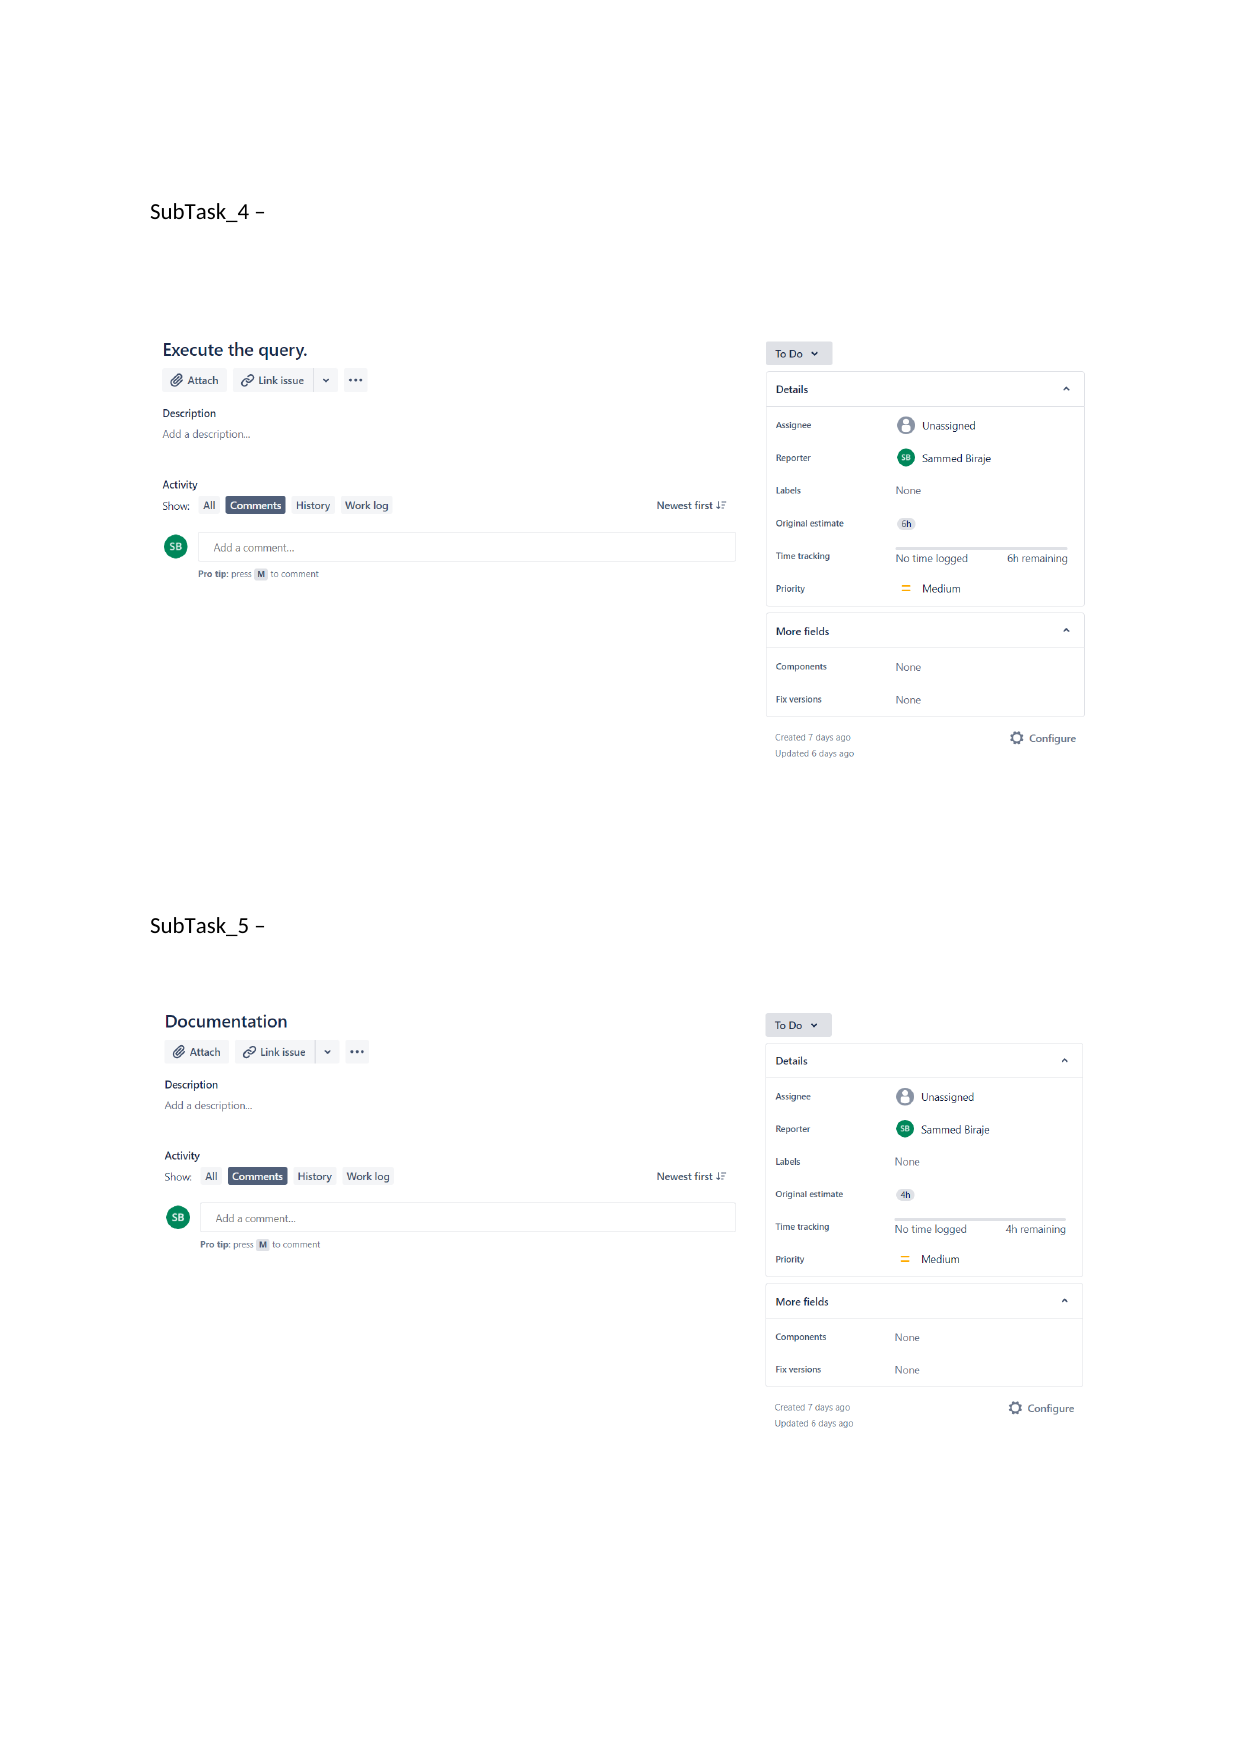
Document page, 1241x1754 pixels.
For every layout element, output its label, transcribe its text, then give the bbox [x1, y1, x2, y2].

picture [150, 337, 1091, 799]
text SubTask_5 – [150, 911, 1090, 939]
picture [150, 1004, 1091, 1458]
text SubTask_4 – [150, 197, 1090, 225]
